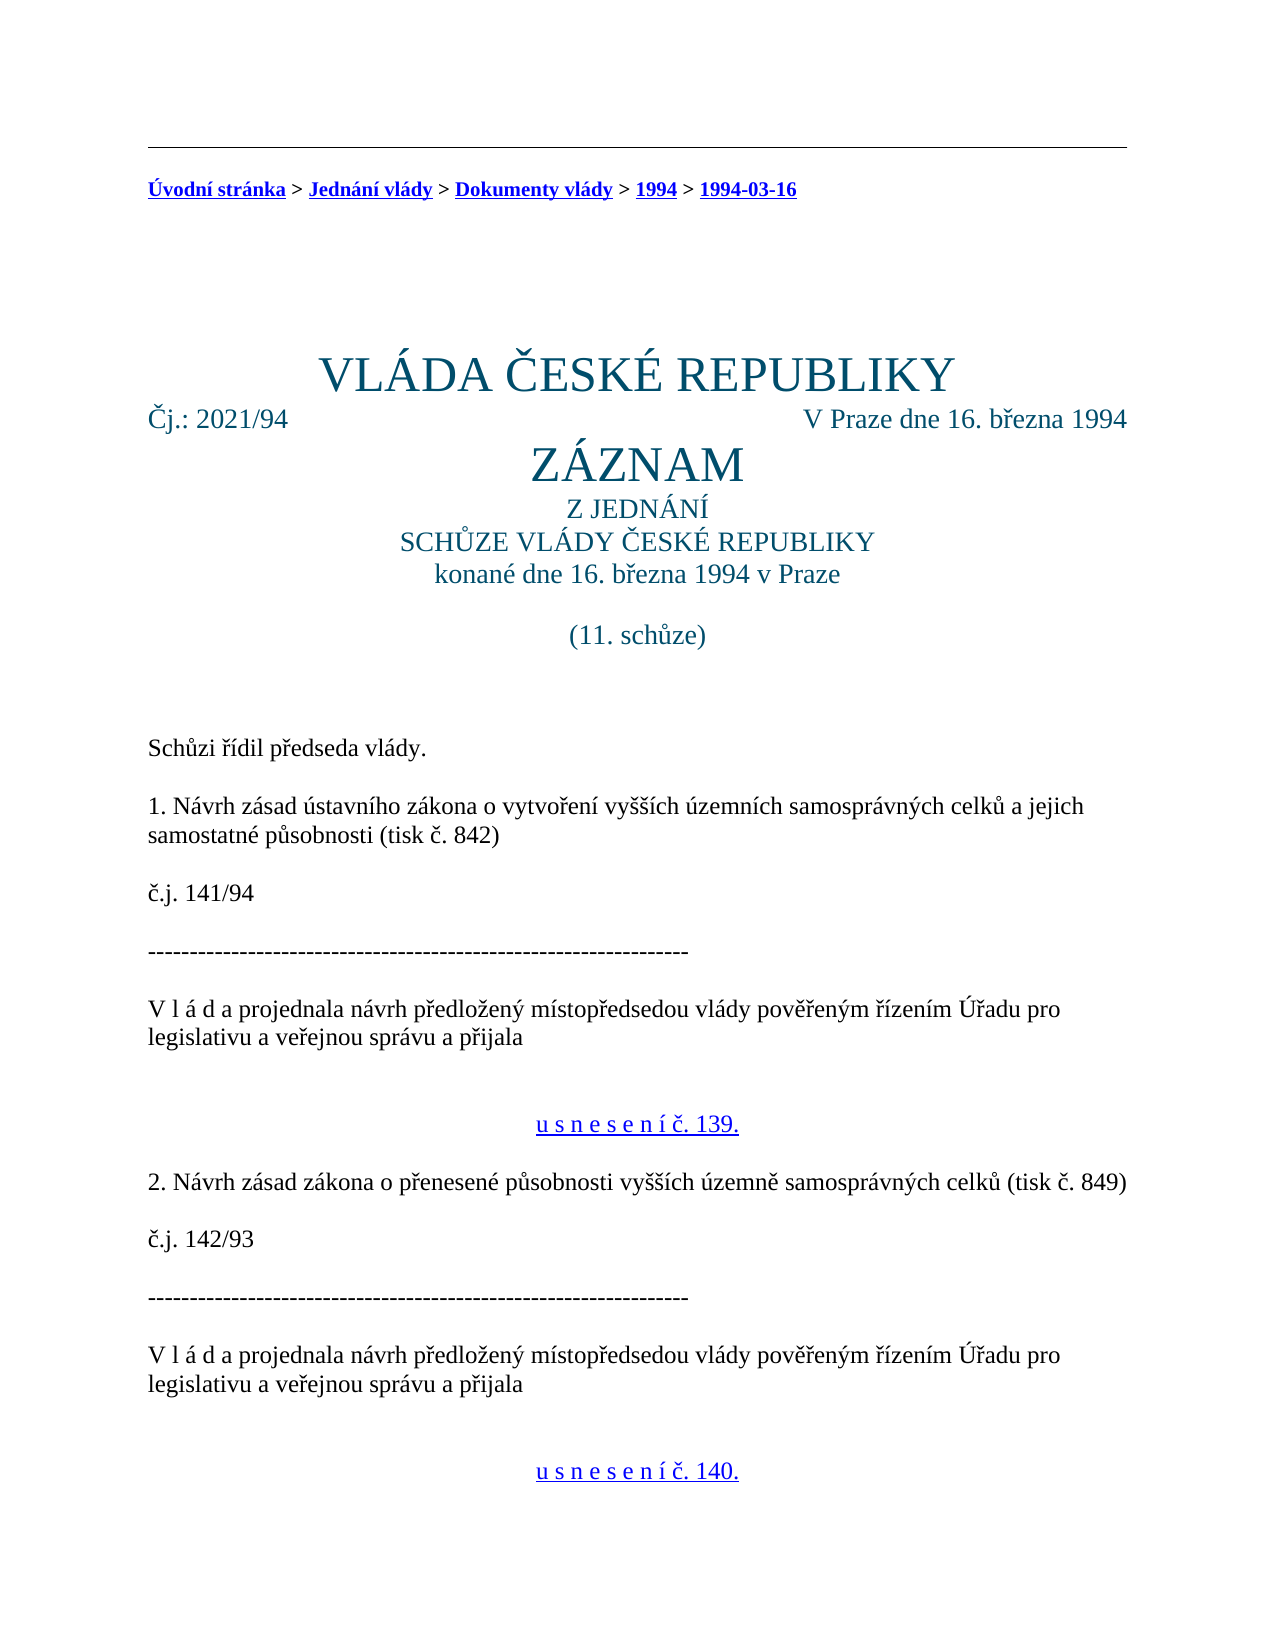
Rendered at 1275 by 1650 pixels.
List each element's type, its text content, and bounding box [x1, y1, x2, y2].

text ----------------------------------------------------------------- [148, 936, 1127, 964]
table_header V Praze dne 16. března 1994 [638, 403, 1127, 435]
text Schůzi řídil předseda vlády. [148, 676, 1127, 762]
text č.j. 142/93 [148, 1224, 1127, 1253]
text V l á d a projednala návrh předložený místopředsedou vlády pověřeným řízením Úřadu pro legislativu a veřejnou správu a přijala [148, 994, 1127, 1051]
text ----------------------------------------------------------------- [148, 1282, 1127, 1311]
text ZÁZNAM Z JEDNÁNÍ SCHŮZE VLÁDY ČESKÉ REPUBLIKY konané dne 16. března 1994 v Praze (11. schůze) [148, 435, 1127, 651]
text č.j. 141/94 [148, 878, 1127, 907]
table_header Čj.: 2021/94 [148, 403, 637, 435]
text 1. Návrh zásad ústavního zákona o vytvoření vyšších územních samosprávných celků a jejich samostatné působnosti (tisk č. 842) [148, 791, 1127, 849]
text VLÁDA ČESKÉ REPUBLIKY [148, 316, 1127, 402]
text u s n e s e n í č. 140. [148, 1427, 1127, 1484]
text V l á d a projednala návrh předložený místopředsedou vlády pověřeným řízením Úřadu pro legislativu a veřejnou správu a přijala [148, 1340, 1127, 1398]
text 2. Návrh zásad zákona o přenesené působnosti vyšších územně samosprávných celků (tisk č. 849) [148, 1138, 1127, 1195]
text u s n e s e n í č. 139. [148, 1080, 1127, 1138]
subtitle Úvodní stránka > Jednání vlády > Dokumenty vlády > 1994 > 1994-03-16 [148, 177, 1127, 201]
